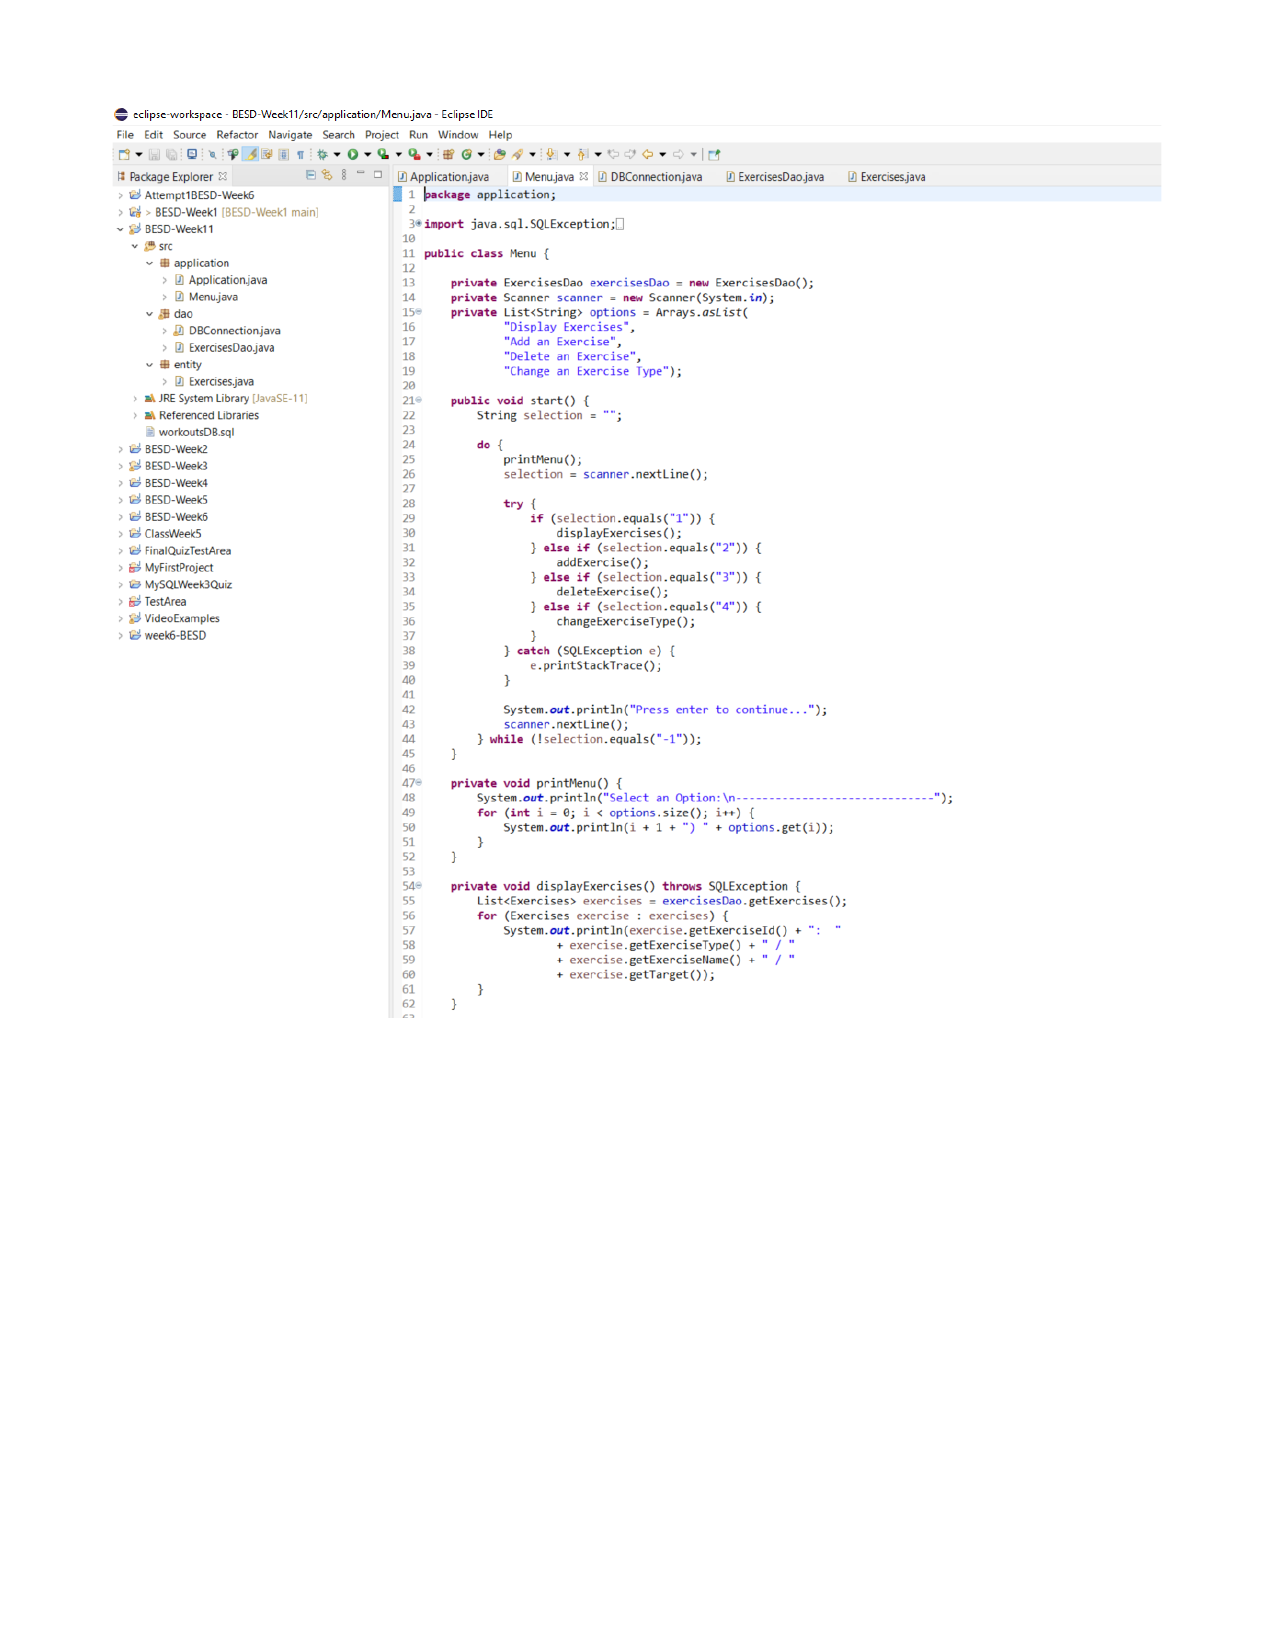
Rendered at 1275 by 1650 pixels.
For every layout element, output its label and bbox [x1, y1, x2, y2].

picture [112, 103, 1162, 1018]
